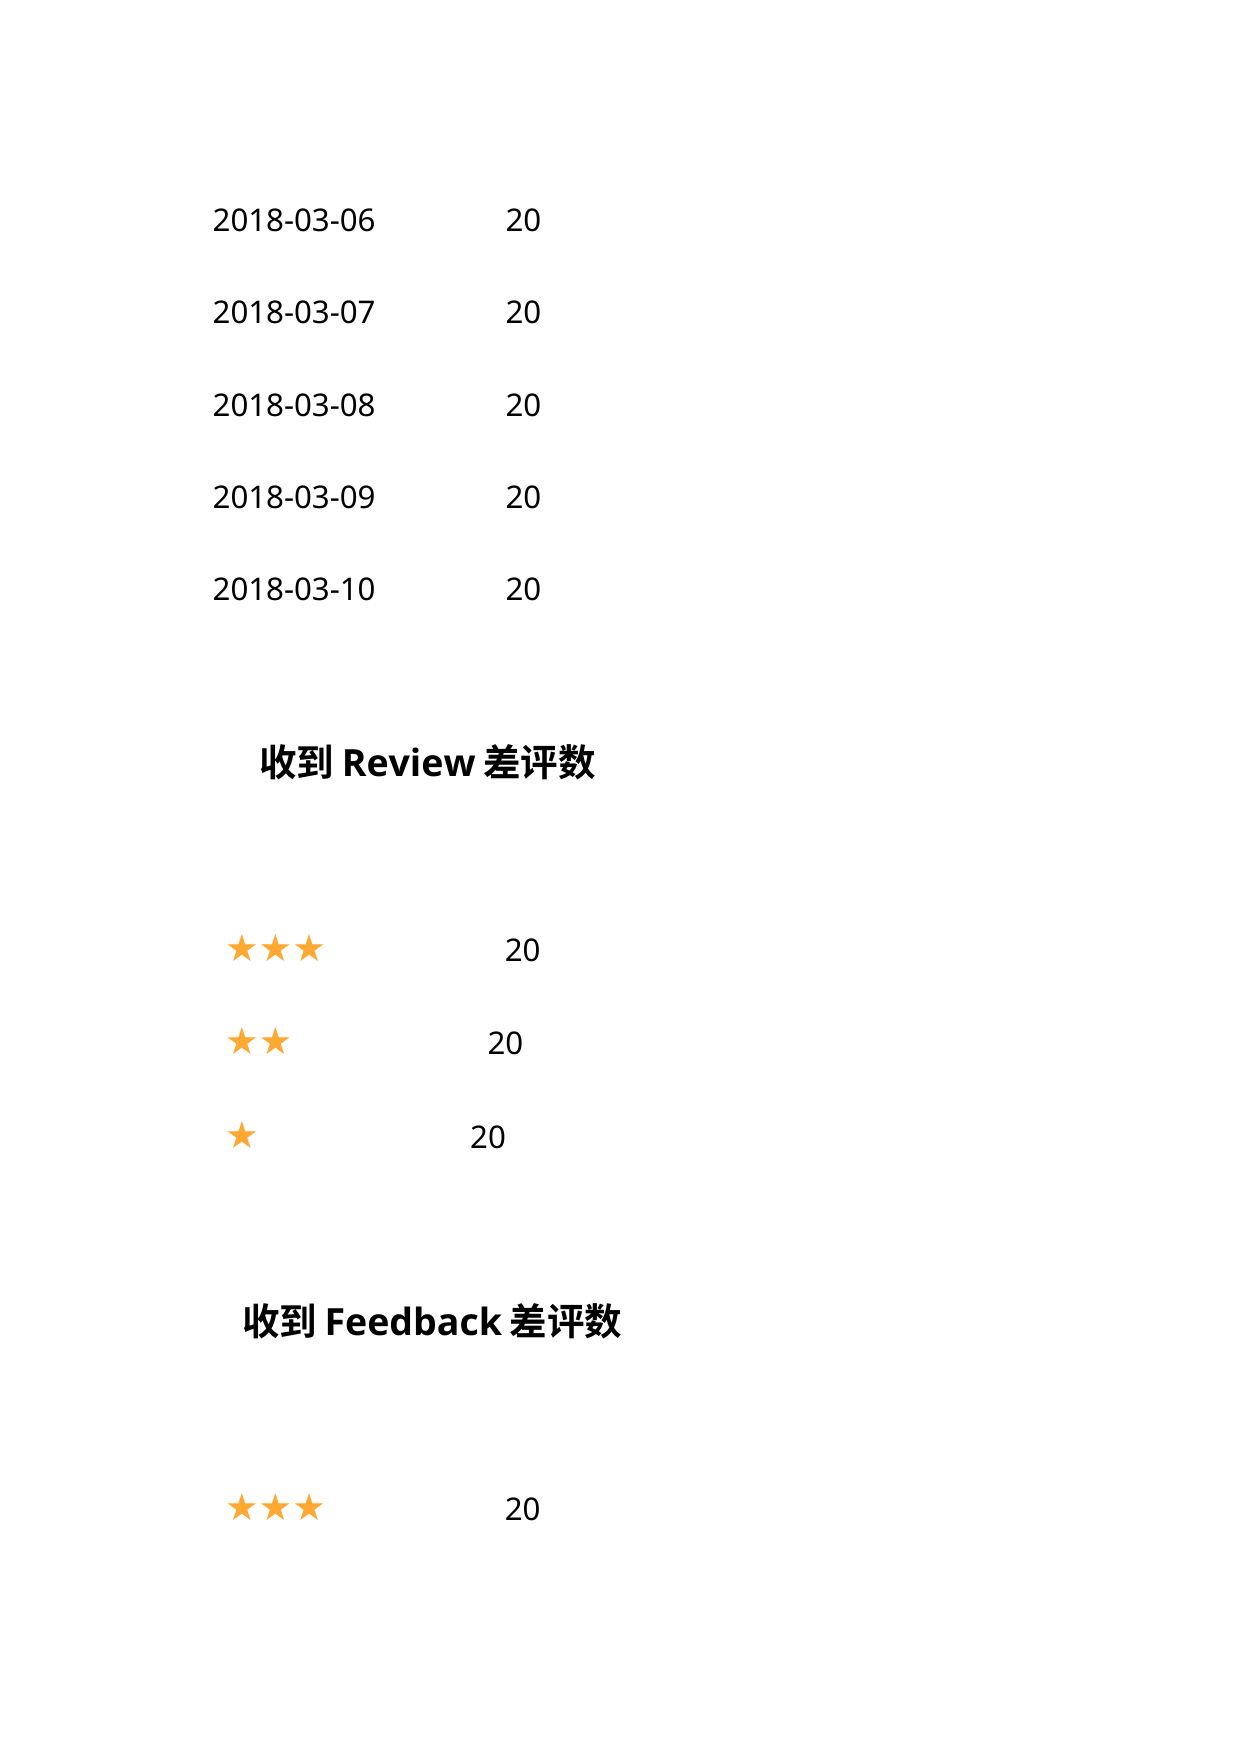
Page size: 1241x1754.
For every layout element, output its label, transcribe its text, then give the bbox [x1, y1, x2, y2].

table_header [188, 162, 1048, 670]
text ★★★ 20 [187, 914, 1053, 979]
text ★ 20 [187, 1101, 1053, 1166]
text 收到Review差评数 [187, 728, 1053, 793]
text ★★★ 20 [187, 1473, 1053, 1538]
text ★★ 20 [187, 1008, 1053, 1073]
text 收到Feedback差评数 [187, 1287, 1053, 1352]
